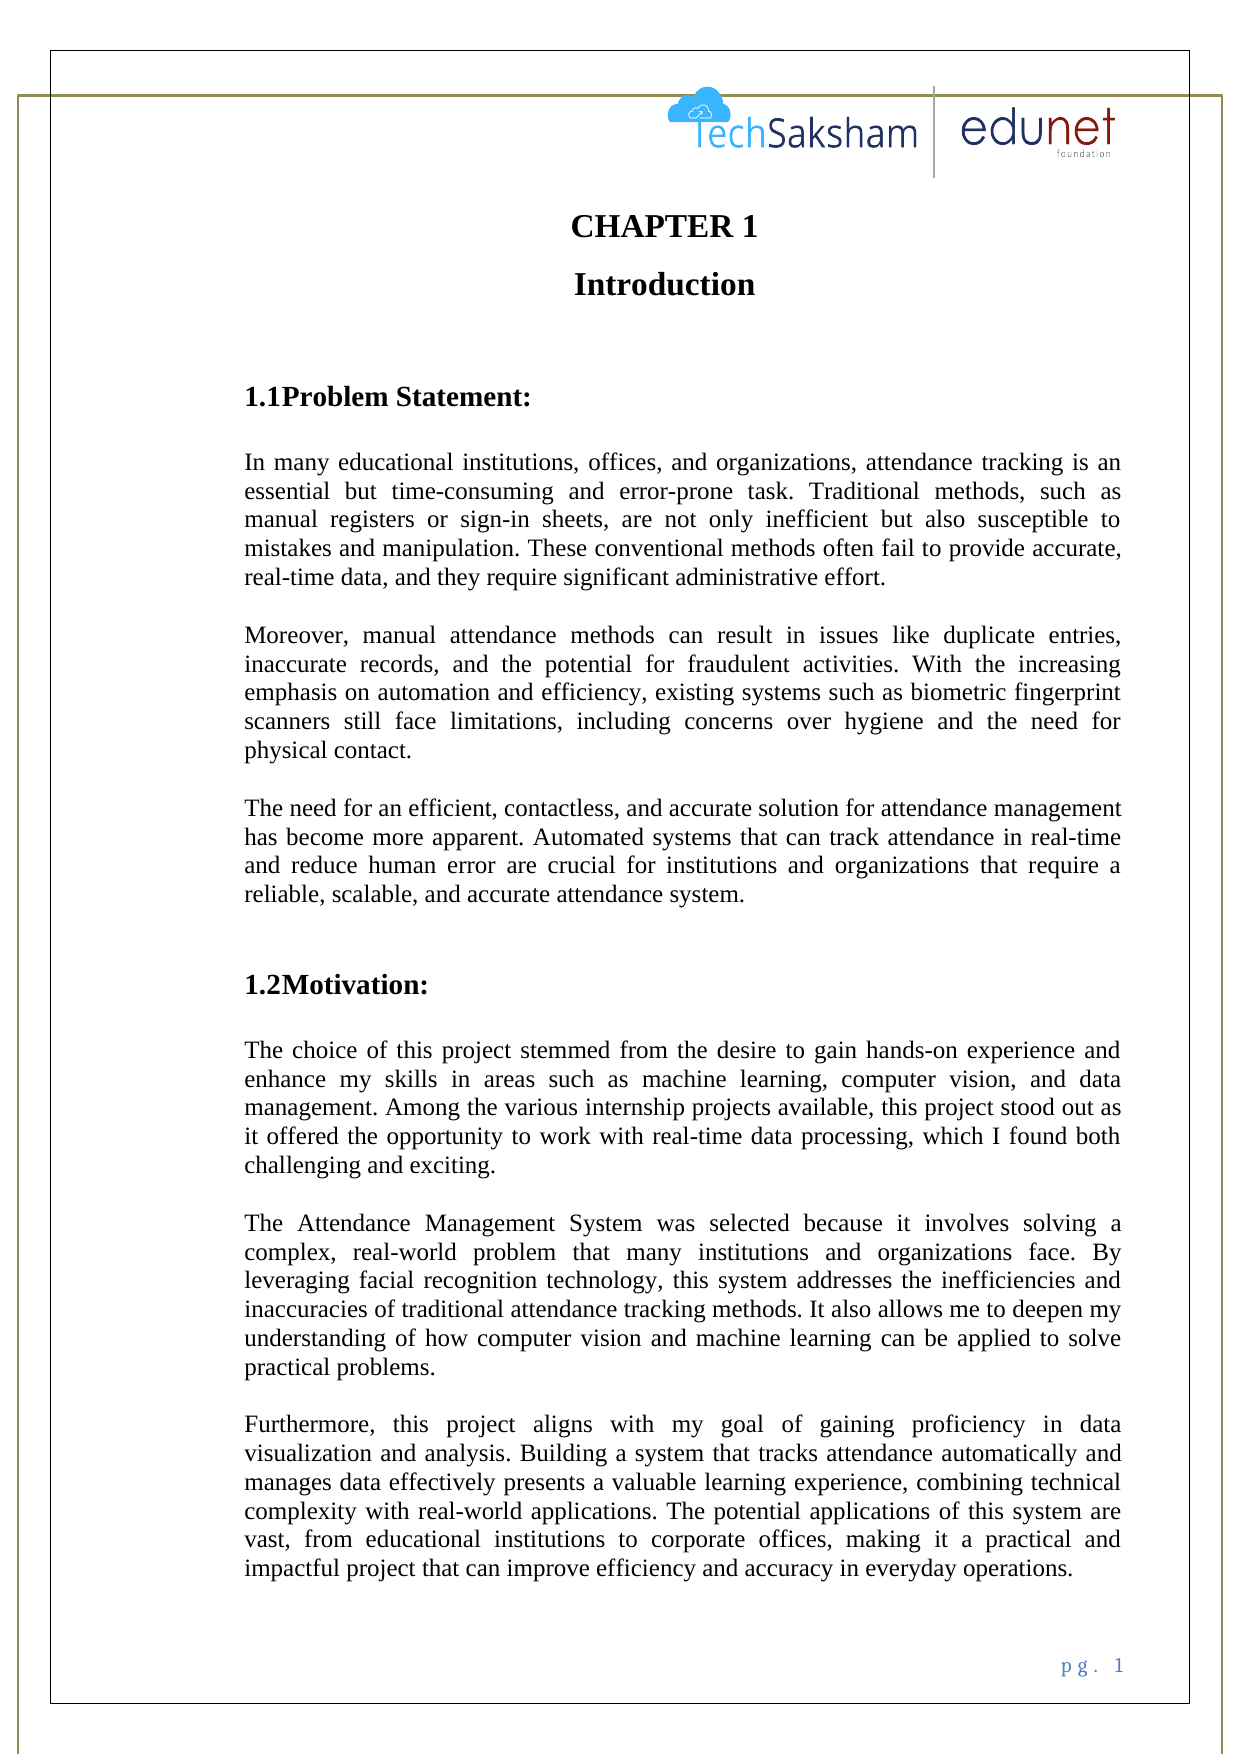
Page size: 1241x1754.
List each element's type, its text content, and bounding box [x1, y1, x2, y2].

text In many educational institutions, offices, and organizations, attendance tracking is an essential but time-consuming and error-prone task. Traditional methods, such as manual registers or sign-in sheets, are not only inefficient but also susceptible to mistakes and manipulation. These conventional methods often fail to provide accurate, real-time data, and they require significant administrative effort. [244, 447, 1122, 591]
text The choice of this project stemmed from the desire to gain hands-on experience and enhance my skills in areas such as machine learning, computer vision, and data management. Among the various internship projects available, this project stood out as it offered the opportunity to work with real-time data processing, which I found both challenging and exciting. [244, 1035, 1122, 1179]
list Problem Statement: [244, 379, 1122, 413]
text CHAPTER 1 [207, 207, 1122, 245]
text The need for an efficient, contactless, and accurate solution for attendance management has become more apparent. Automated systems that can track attendance in real-time and reduce human error are crucial for institutions and organizations that require a reliable, scalable, and accurate attendance system. [244, 793, 1122, 908]
text Introduction [207, 264, 1122, 303]
picture [955, 100, 1122, 164]
text The Attendance Management System was selected because it involves solving a complex, real-world problem that many institutions and organizations face. By leveraging facial recognition technology, this system addresses the inefficiencies and inaccuracies of traditional attendance tracking methods. It also allows me to deepen my understanding of how computer vision and machine learning can be applied to solve practical problems. [244, 1208, 1122, 1380]
text Furthermore, this project aligns with my goal of gaining proficiency in data visualization and analysis. Building a system that tracks attendance automatically and manages data effectively presents a valuable learning experience, combining technical complexity with real-world applications. The potential applications of this system are vast, from educational institutions to corporate offices, making it a practical and impactful project that can improve efficiency and accuracy in everyday operations. [244, 1409, 1122, 1582]
picture [662, 79, 923, 154]
list Motivation: [244, 967, 1122, 1001]
text Moreover, manual attendance methods can result in issues like duplicate entries, inaccurate records, and the potential for fraudulent activities. With the increasing emphasis on automation and efficiency, existing systems such as biometric fingerprint scanners still face limitations, including concerns over hygiene and the need for physical contact. [244, 620, 1122, 764]
